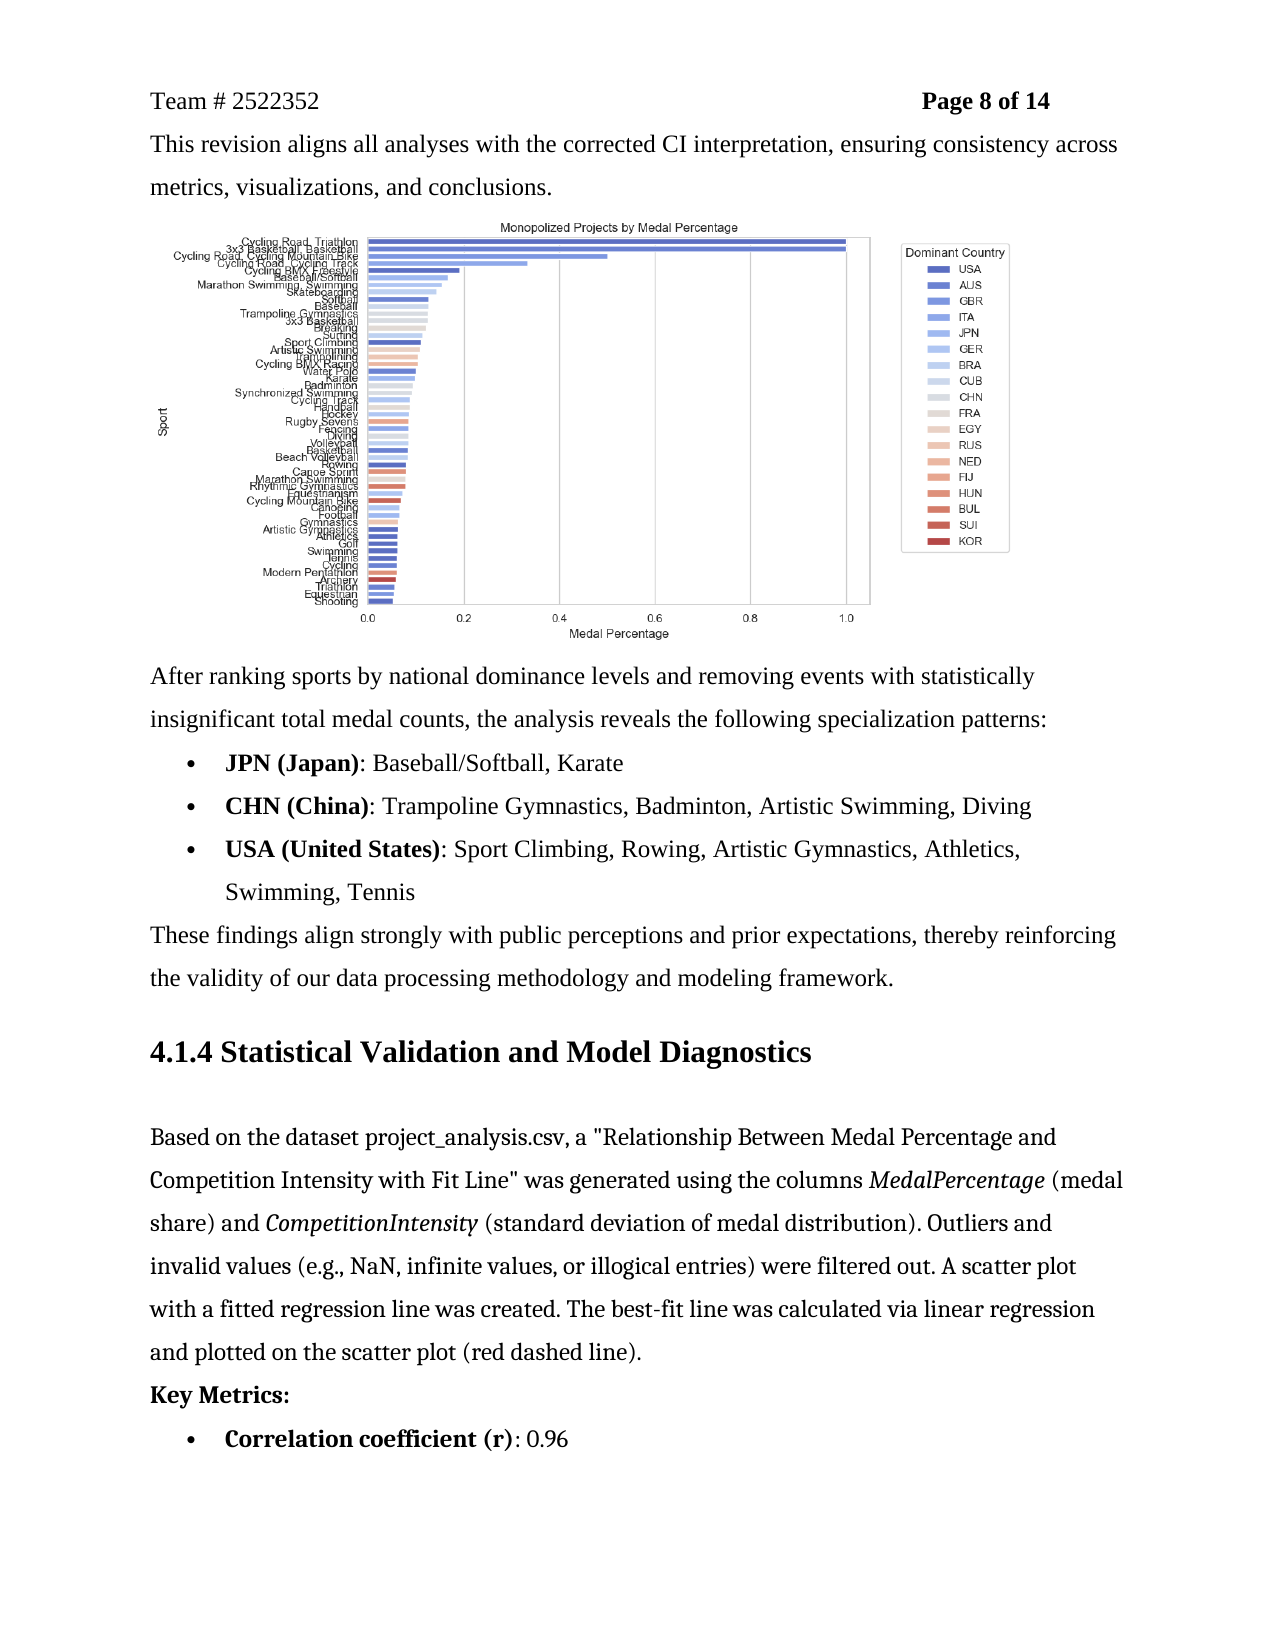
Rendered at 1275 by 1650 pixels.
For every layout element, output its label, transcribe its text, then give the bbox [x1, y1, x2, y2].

list CHN (China): Trampoline Gymnastics, Badminton, Artistic Swimming, Diving [187, 791, 1125, 819]
text These findings align strongly with public perceptions and prior expectations, thereby reinforcing the validity of our data processing methodology and modeling framework. [150, 920, 1125, 992]
text After ranking sports by national dominance levels and removing events with statistically insignificant total medal counts, the analysis reveals the following specialization patterns: [150, 661, 1125, 733]
text Based on the dataset project_analysis.csv, a "Relationship Between Medal Percentage and Competition Intensity with Fit Line" was generated using the columns MedalPercentage (medal share) and CompetitionIntensity (standard deviation of medal distribution). Outliers and invalid values (e.g., NaN, infinite values, or illogical entries) were filtered out. A scatter plot with a fitted regression line was created. The best-fit line was calculated via linear regression and plotted on the scatter plot (red dashed line). [150, 1123, 1125, 1367]
text Key Metrics: [150, 1381, 1125, 1410]
subtitle 4.1.4 Statistical Validation and Model Diagnostics [150, 1033, 1125, 1069]
picture [150, 215, 1016, 647]
text This revision aligns all analyses with the corrected CI interpretation, ensuring consistency across metrics, visualizations, and conclusions. [150, 129, 1125, 201]
list Correlation coefficient (r): 0.96 [187, 1424, 1125, 1453]
list USA (United States): Sport Climbing, Rowing, Artistic Gymnastics, Athletics, Swimming, Tennis [187, 834, 1125, 906]
list JPN (Japan): Baseball/Softball, Karate [187, 748, 1125, 776]
